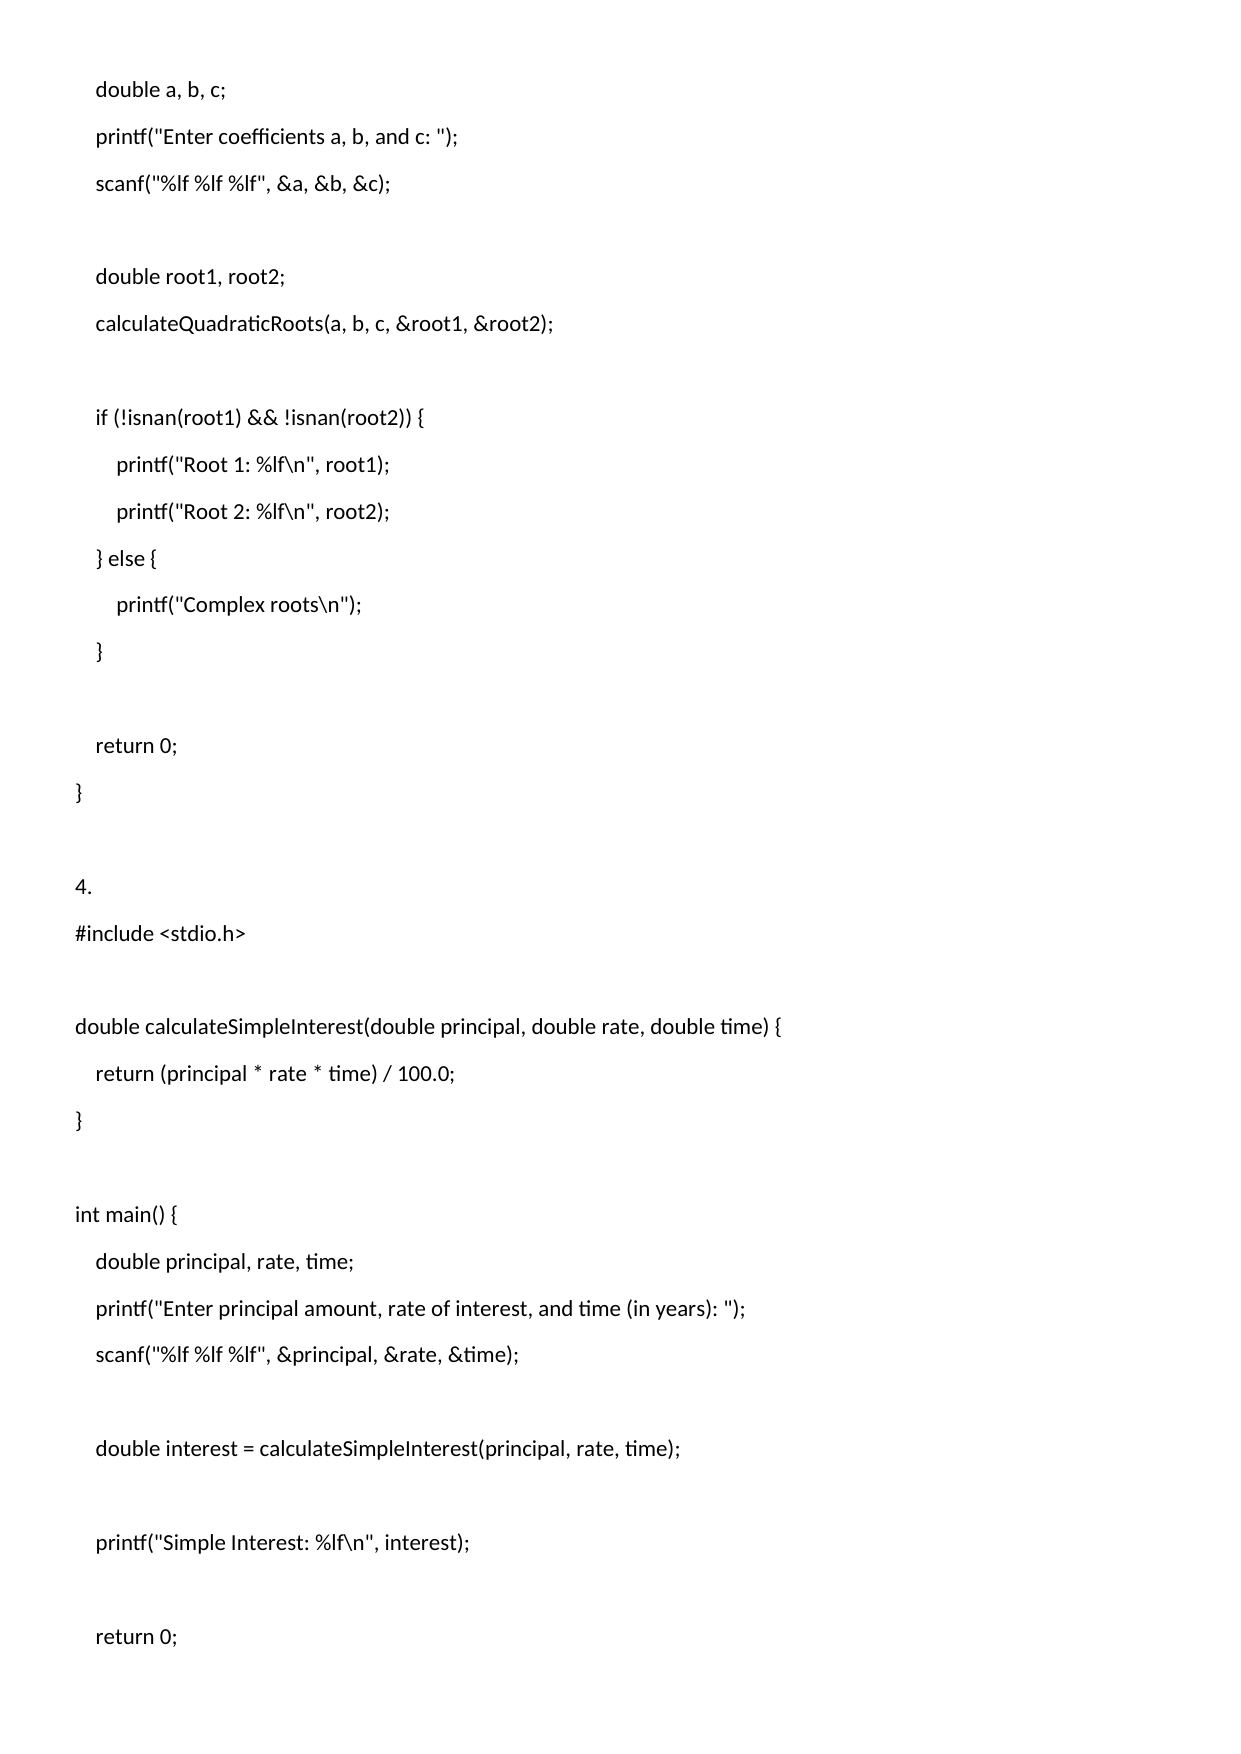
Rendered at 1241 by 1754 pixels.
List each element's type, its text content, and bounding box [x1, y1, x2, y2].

text calculateQuadraticRoots(a, b, c, &root1, &root2); [75, 309, 1165, 337]
text int main() { [75, 1200, 1165, 1228]
text double interest = calculateSimpleInterest(principal, rate, time); [75, 1434, 1165, 1462]
text printf("Simple Interest: %lf\n", interest); [75, 1528, 1165, 1556]
text 4. [75, 872, 1165, 900]
text return 0; [75, 731, 1165, 759]
text double principal, rate, time; [75, 1247, 1165, 1275]
text scanf("%lf %lf %lf", &a, &b, &c); [75, 169, 1165, 197]
text printf("Enter principal amount, rate of interest, and time (in years): "); [75, 1294, 1165, 1322]
text } [75, 637, 1165, 666]
text printf("Root 1: %lf\n", root1); [75, 450, 1165, 478]
text printf("Complex roots\n"); [75, 591, 1165, 619]
text if (!isnan(root1) && !isnan(root2)) { [75, 403, 1165, 431]
text scanf("%lf %lf %lf", &principal, &rate, &time); [75, 1341, 1165, 1369]
text } [75, 1106, 1165, 1134]
text return (principal * rate * time) / 100.0; [75, 1059, 1165, 1087]
text } [75, 778, 1165, 806]
text printf("Enter coefficients a, b, and c: "); [75, 122, 1165, 150]
text double a, b, c; [75, 75, 1165, 103]
text } else { [75, 544, 1165, 572]
text return 0; [75, 1622, 1165, 1650]
text double calculateSimpleInterest(double principal, double rate, double time) { [75, 1012, 1165, 1041]
text #include <stdio.h> [75, 919, 1165, 947]
text double root1, root2; [75, 262, 1165, 291]
text printf("Root 2: %lf\n", root2); [75, 497, 1165, 525]
